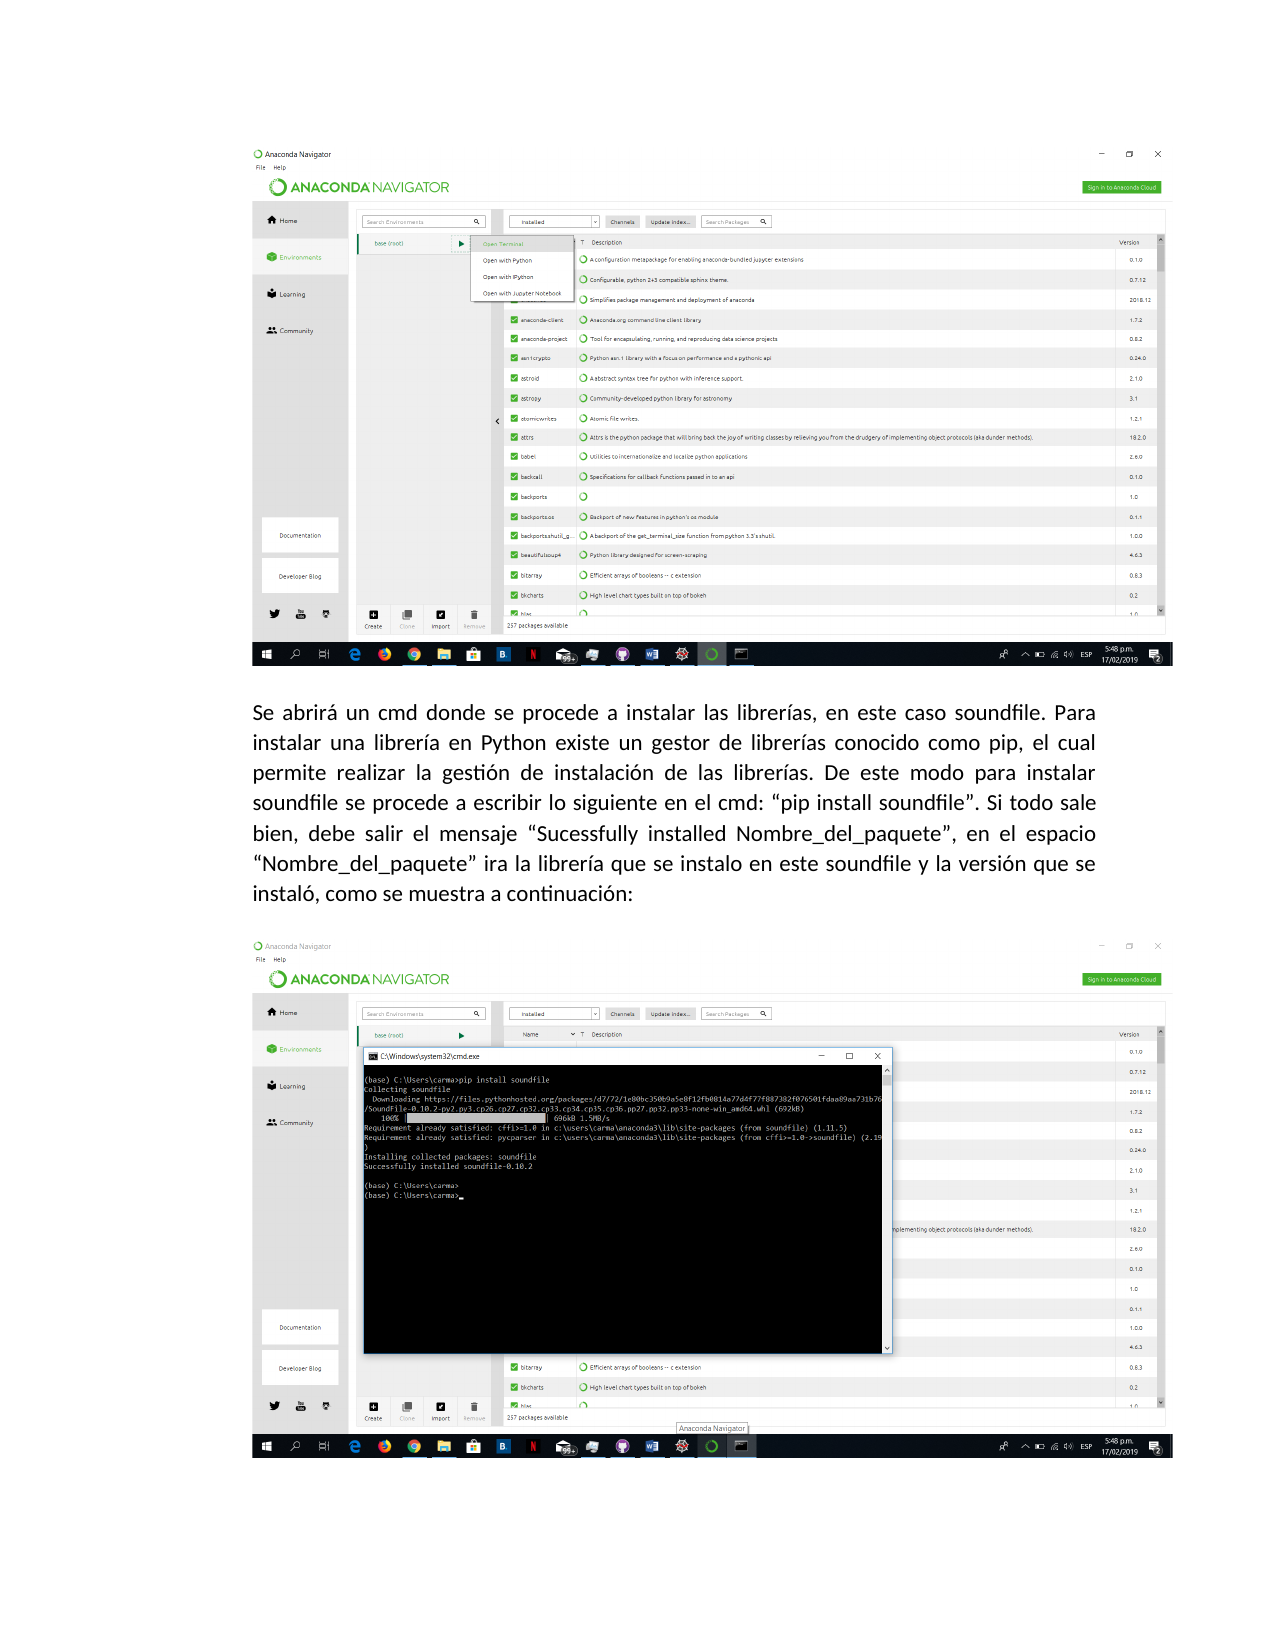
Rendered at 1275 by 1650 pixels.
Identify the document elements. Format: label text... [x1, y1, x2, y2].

picture [252, 939, 1173, 1458]
list Se abrirá un cmd donde se procede a instalar las librerías, en este caso soundfile. Para instalar una librería en Python existe un gestor de librerías conocido como pip, el cual permite realizar la gestión de instalación de las librerías. De este modo para instalar soundfile se procede a escribir lo siguiente en el cmd: “pip install soundfile”. Si todo sale bien, debe salir el mensaje “Sucessfully installed Nombre_del_paquete”, en el espacio “Nombre_del_paquete” ira la librería que se instalo en este soundfile y la versión que se instaló, como se muestra a continuación: [252, 698, 1098, 907]
picture [252, 147, 1173, 666]
